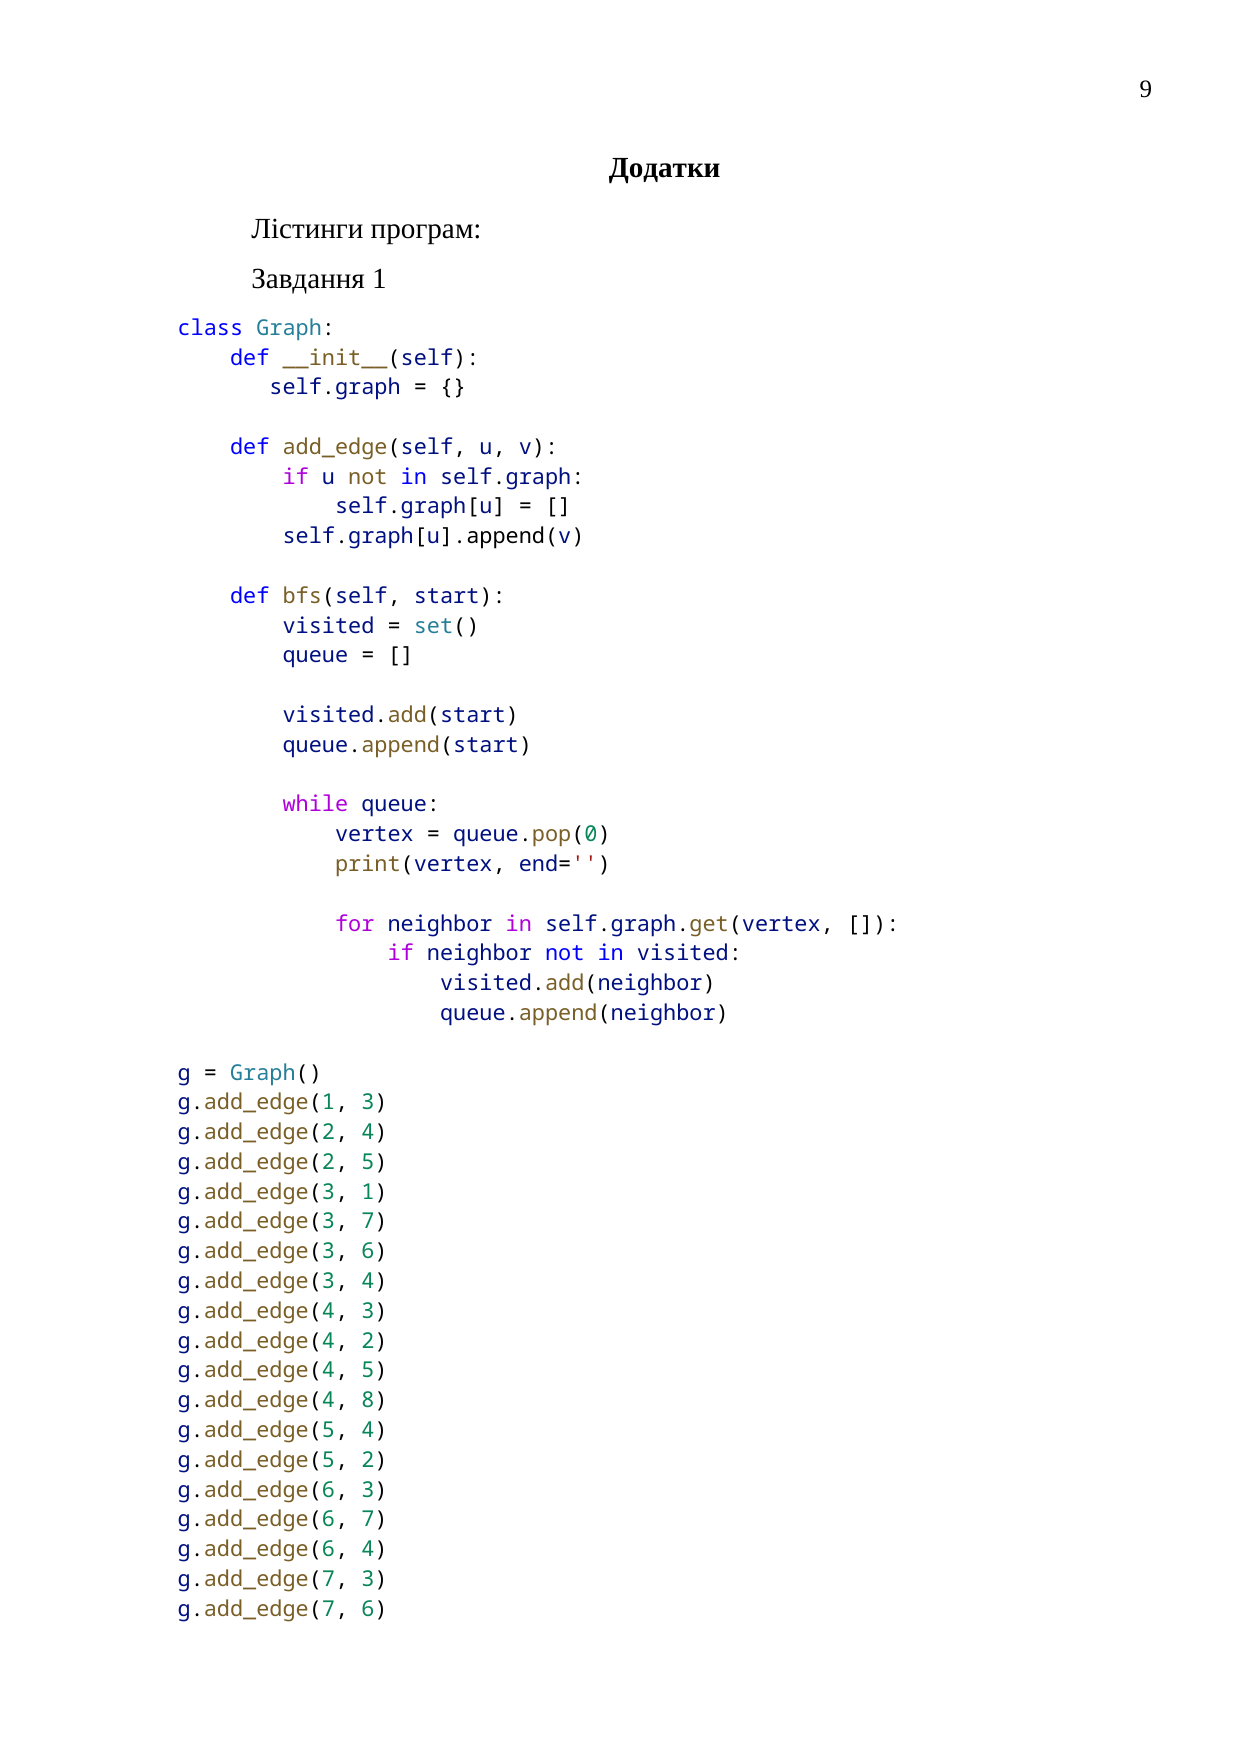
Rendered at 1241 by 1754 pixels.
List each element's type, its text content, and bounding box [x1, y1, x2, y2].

text g.add_edge(3, 7) [177, 1206, 1152, 1235]
text self.graph[u].append(v) [177, 520, 1152, 550]
text g.add_edge(6, 4) [177, 1533, 1152, 1563]
text if u not in self.graph: [177, 461, 1152, 491]
text self.graph = {} [177, 371, 1152, 401]
text g.add_edge(1, 3) [177, 1086, 1152, 1116]
text g.add_edge(5, 4) [177, 1414, 1152, 1444]
text vertex = queue.pop(0) [177, 818, 1152, 848]
text g.add_edge(2, 5) [177, 1146, 1152, 1176]
text g.add_edge(4, 8) [177, 1384, 1152, 1414]
text Лістинги програм: [177, 211, 1152, 245]
text visited = set() [177, 610, 1152, 639]
text g.add_edge(4, 5) [177, 1354, 1152, 1384]
text g = Graph() [177, 1057, 1152, 1086]
text def add_edge(self, u, v): [177, 431, 1152, 461]
text g.add_edge(5, 2) [177, 1444, 1152, 1474]
text g.add_edge(4, 2) [177, 1325, 1152, 1354]
text Завдання 1 [177, 261, 1152, 295]
text queue.append(neighbor) [177, 997, 1152, 1027]
text self.graph[u] = [] [177, 491, 1152, 520]
text def __init__(self): [177, 342, 1152, 371]
text g.add_edge(4, 3) [177, 1295, 1152, 1325]
text g.add_edge(6, 7) [177, 1503, 1152, 1533]
text g.add_edge(2, 4) [177, 1116, 1152, 1146]
text g.add_edge(3, 4) [177, 1265, 1152, 1295]
text visited.add(neighbor) [177, 967, 1152, 997]
text queue.append(start) [177, 729, 1152, 759]
text g.add_edge(7, 3) [177, 1563, 1152, 1593]
text g.add_edge(3, 6) [177, 1235, 1152, 1265]
text while queue: [177, 788, 1152, 818]
text g.add_edge(7, 6) [177, 1593, 1152, 1623]
text for neighbor in self.graph.get(vertex, []): [177, 908, 1152, 937]
text queue = [] [177, 639, 1152, 669]
text print(vertex, end='') [177, 848, 1152, 878]
text g.add_edge(3, 1) [177, 1176, 1152, 1206]
text visited.add(start) [177, 699, 1152, 729]
text def bfs(self, start): [177, 580, 1152, 610]
text class Graph: [177, 312, 1152, 342]
text if neighbor not in visited: [177, 937, 1152, 967]
text g.add_edge(6, 3) [177, 1474, 1152, 1503]
subtitle Додатки [177, 150, 1152, 183]
